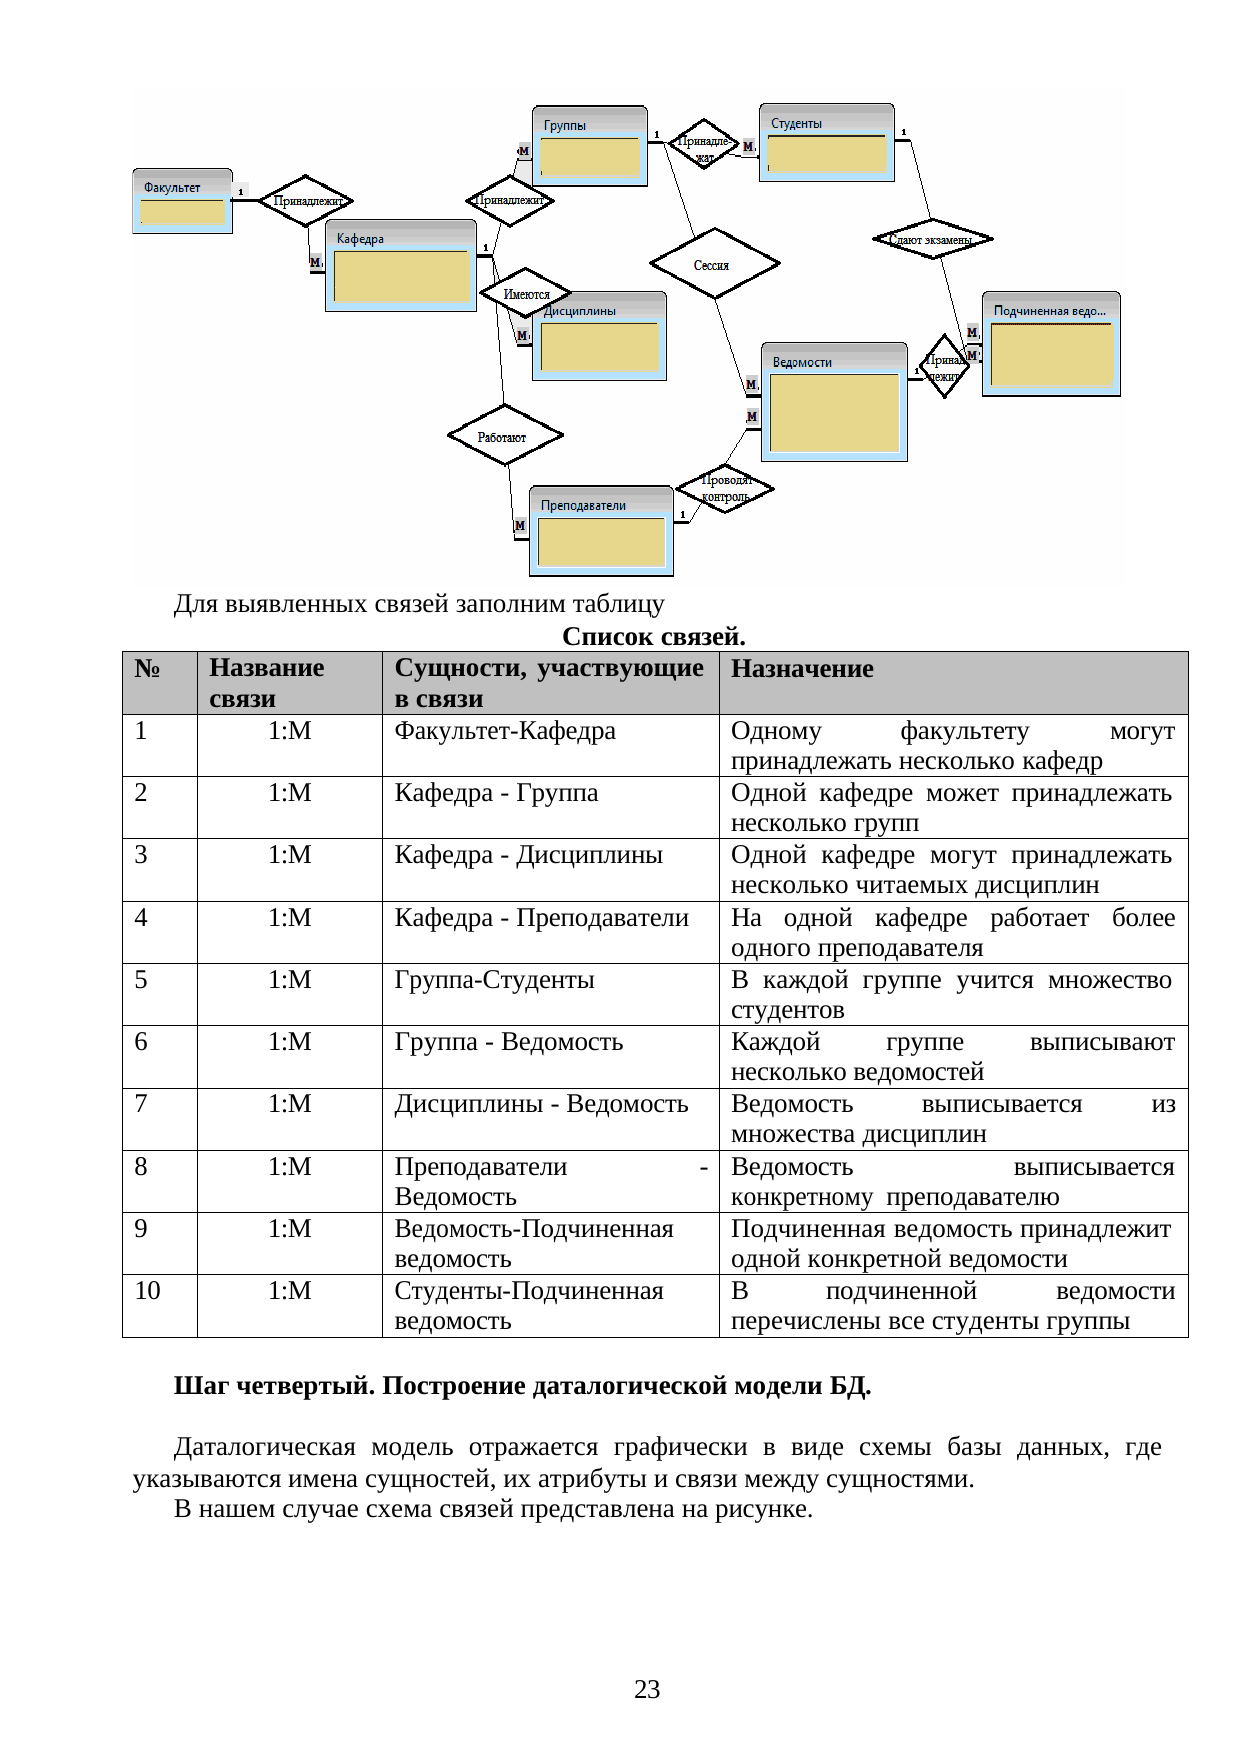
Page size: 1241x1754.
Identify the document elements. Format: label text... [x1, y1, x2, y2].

table_cell Подчиненная ведомость принадлежит одной конкретной ведомости [720, 1213, 1188, 1274]
table_cell 6 [123, 1026, 197, 1087]
text Для выявленных связей заполним таблицу [174, 588, 1240, 619]
table_cell Ведомость выписывается из множества дисциплин [720, 1089, 1188, 1150]
table_header Название связи [198, 652, 382, 714]
table_cell В подчиненной ведомости перечислены все студенты группы [720, 1275, 1188, 1337]
table_cell 1:М [198, 777, 382, 838]
table_cell Каждой группе выписывают несколько ведомостей [720, 1026, 1188, 1087]
subtitle Список связей. [132, 619, 1176, 651]
table_cell 10 [123, 1275, 197, 1337]
table_cell 1:М [198, 1089, 382, 1150]
table_cell 4 [123, 902, 197, 963]
table_cell 9 [123, 1213, 197, 1274]
table_cell 1:М [198, 964, 382, 1025]
table_cell Кафедра - Дисциплины [383, 839, 719, 901]
table_cell 1 [123, 715, 197, 776]
table_cell 2 [123, 777, 197, 838]
table_cell Дисциплины - Ведомость [383, 1089, 719, 1150]
table_cell 3 [123, 839, 197, 901]
table_cell 7 [123, 1089, 197, 1150]
subtitle Шаг четвертый. Построение даталогической модели БД. [174, 1369, 1240, 1400]
table_cell Одной кафедре могут принадлежать несколько читаемых дисциплин [720, 839, 1188, 901]
table_cell Одному факультету могут принадлежать несколько кафедр [720, 715, 1188, 776]
text Даталогическая модель отражается графически в виде схемы базы данных, где указываются имена сущностей, их атрибуты и связи между сущностями. [132, 1431, 1240, 1493]
table_cell Студенты-Подчиненная ведомость [383, 1275, 719, 1337]
table_cell 1:М [198, 1213, 382, 1274]
table_cell 1:М [198, 1275, 382, 1337]
table_header Сущности, участвующие в связи [383, 652, 719, 714]
table_cell 1:М [198, 715, 382, 776]
table_cell 8 [123, 1151, 197, 1212]
table_cell 1:М [198, 1026, 382, 1087]
table_cell 1:М [198, 839, 382, 901]
table_cell Кафедра - Преподаватели [383, 902, 719, 963]
table_cell Преподаватели - Ведомость [383, 1151, 719, 1212]
table_cell Группа - Ведомость [383, 1026, 719, 1087]
table_cell Факультет-Кафедра [383, 715, 719, 776]
table_cell 1:М [198, 902, 382, 963]
text В нашем случае схема связей представлена на рисунке. [174, 1493, 1240, 1524]
table_header № [123, 652, 197, 714]
table_header Назначение [720, 652, 1188, 714]
table_cell На одной кафедре работает более одного преподавателя [720, 902, 1188, 963]
table_cell В каждой группе учится множество студентов [720, 964, 1188, 1025]
table_cell 5 [123, 964, 197, 1025]
table_cell 1:М [198, 1151, 382, 1212]
table_cell Одной кафедре может принадлежать несколько групп [720, 777, 1188, 838]
table_cell Ведомость выписывается конкретному преподавателю [720, 1151, 1188, 1212]
picture [132, 87, 1125, 586]
table_cell Ведомость-Подчиненная ведомость [383, 1213, 719, 1274]
table_cell Группа-Студенты [383, 964, 719, 1025]
table_cell Кафедра - Группа [383, 777, 719, 838]
